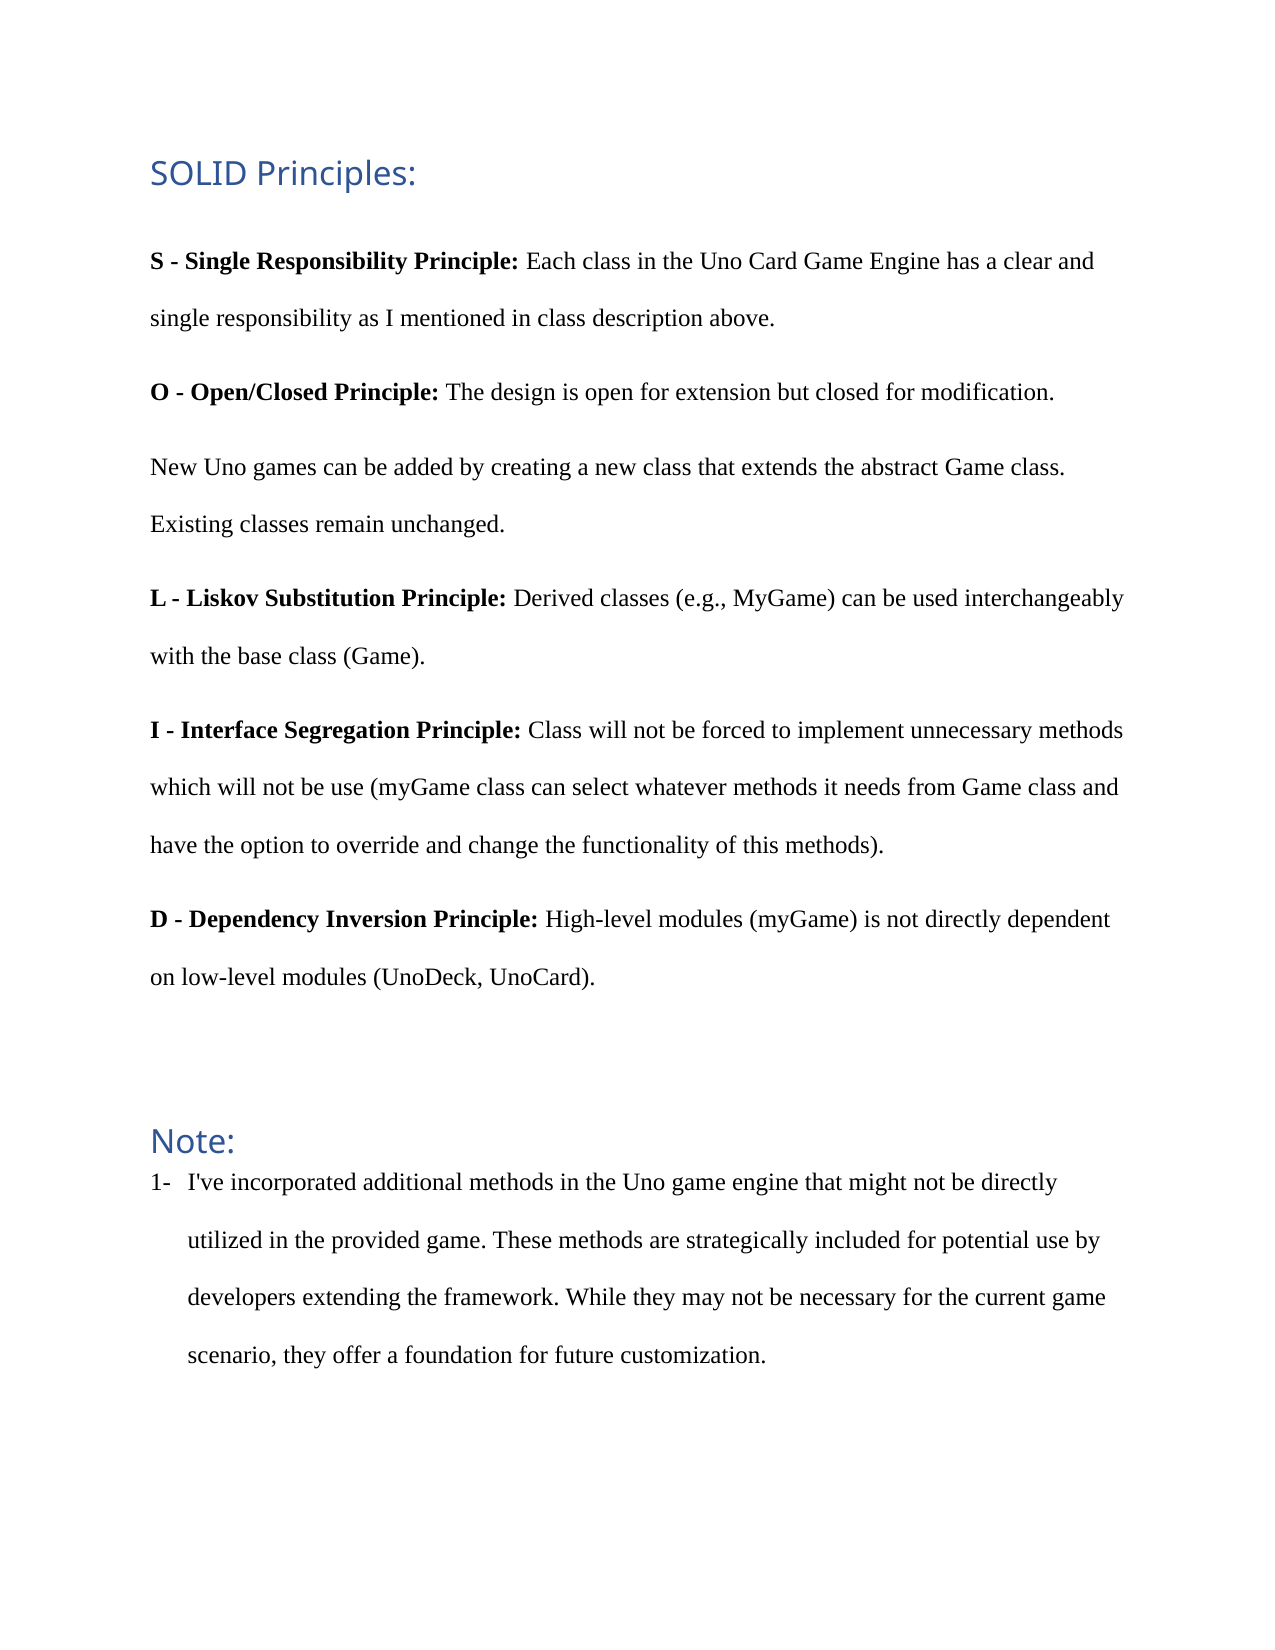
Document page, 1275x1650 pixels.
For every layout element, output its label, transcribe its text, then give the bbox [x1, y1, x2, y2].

text D - Dependency Inversion Principle: High-level modules (myGame) is not directly dependent on low-level modules (UnoDeck, UnoCard). [150, 904, 1125, 990]
text New Uno games can be added by creating a new class that extends the abstract Game class. Existing classes remain unchanged. [150, 452, 1125, 538]
subtitle SOLID Principles: [150, 150, 1125, 195]
text S - Single Responsibility Principle: Each class in the Uno Card Game Engine has a clear and single responsibility as I mentioned in class description above. [150, 246, 1125, 332]
subtitle Note: [150, 1118, 1125, 1164]
text I - Interface Segregation Principle: Class will not be forced to implement unnecessary methods which will not be use (myGame class can select whatever methods it needs from Game class and have the option to override and change the functionality of this methods). [150, 715, 1125, 859]
text L - Liskov Substitution Principle: Derived classes (e.g., MyGame) can be used interchangeably with the base class (Game). [150, 583, 1125, 669]
text O - Open/Closed Principle: The design is open for extension but closed for modification. [150, 377, 1125, 406]
list I've incorporated additional methods in the Uno game engine that might not be directly utilized in the provided game. These methods are strategically included for potential use by developers extending the framework. While they may not be necessary for the current game scenario, they offer a foundation for future customization. [150, 1167, 1125, 1368]
